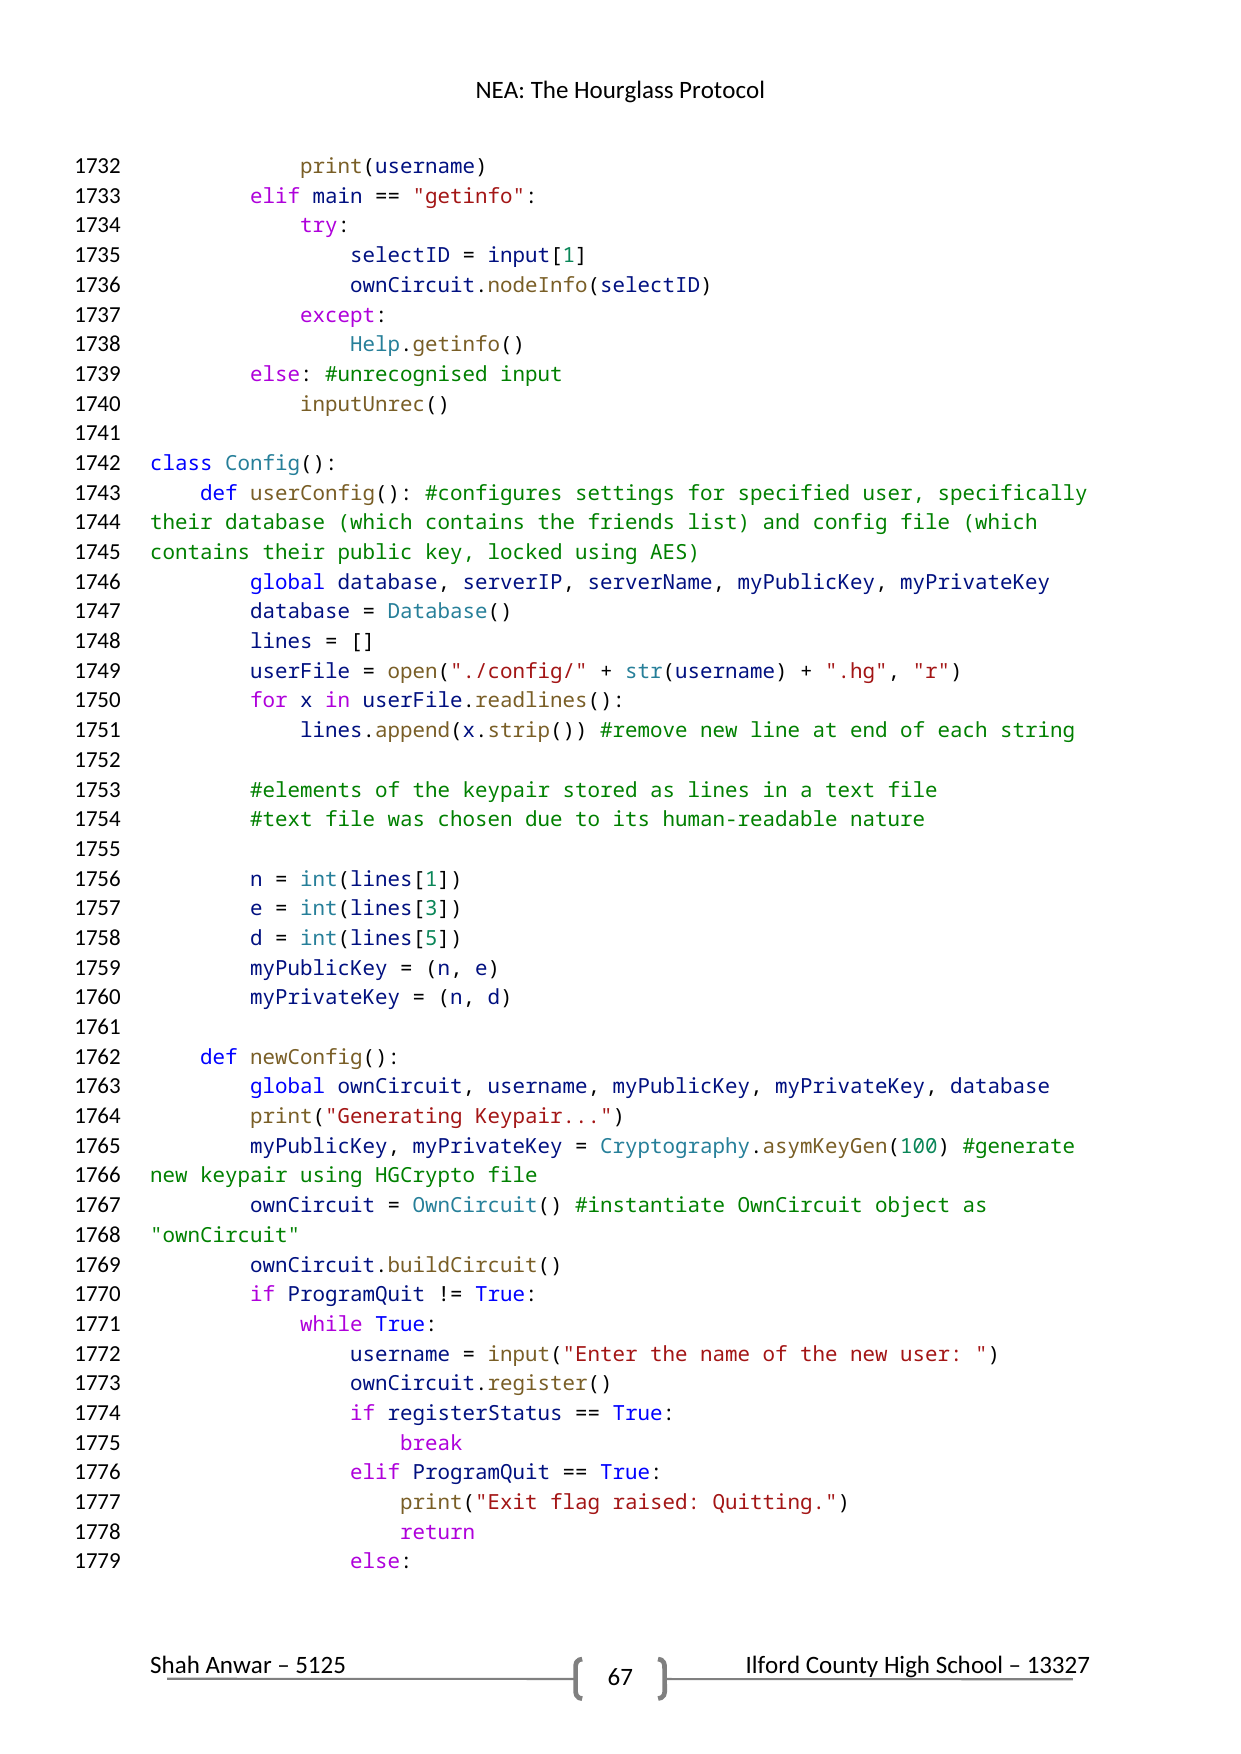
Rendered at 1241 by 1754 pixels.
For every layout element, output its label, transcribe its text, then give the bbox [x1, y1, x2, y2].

text for x in userFile.readlines(): [150, 684, 1090, 714]
text database = Database() [150, 595, 1090, 625]
text else: #unrecognised input [150, 358, 1090, 387]
text username = input("Enter the name of the new user: ") [150, 1337, 1090, 1367]
text if ProgramQuit != True: [150, 1278, 1090, 1308]
text ownCircuit = OwnCircuit() #instantiate OwnCircuit object as "ownCircuit" [150, 1189, 1090, 1248]
text n = int(lines[1]) [150, 862, 1090, 892]
text elif main == "getinfo": [150, 180, 1090, 209]
text break [150, 1427, 1090, 1456]
text userFile = open("./config/" + str(username) + ".hg", "r") [150, 655, 1090, 684]
text e = int(lines[3]) [150, 892, 1090, 922]
text class Config(): [150, 447, 1090, 477]
text if registerStatus == True: [150, 1397, 1090, 1427]
text def userConfig(): #configures settings for specified user, specifically their database (which contains the friends list) and config file (which contains their public key, locked using AES) [150, 477, 1090, 566]
text print("Generating Keypair...") [150, 1100, 1090, 1130]
text global ownCircuit, username, myPublicKey, myPrivateKey, database [150, 1070, 1090, 1100]
text myPublicKey, myPrivateKey = Cryptography.asymKeyGen(100) #generate new keypair using HGCrypto file [150, 1130, 1090, 1189]
text myPrivateKey = (n, d) [150, 981, 1090, 1011]
text d = int(lines[5]) [150, 922, 1090, 952]
text lines = [] [150, 625, 1090, 655]
text Help.getinfo() [150, 328, 1090, 358]
text try: [150, 209, 1090, 239]
text except: [150, 298, 1090, 328]
text #elements of the keypair stored as lines in a text file [150, 773, 1090, 803]
text myPublicKey = (n, e) [150, 952, 1090, 981]
text while True: [150, 1308, 1090, 1337]
text print(username) [150, 150, 1090, 180]
text inputUnrec() [150, 387, 1090, 417]
text selectID = input[1] [150, 239, 1090, 269]
text elif ProgramQuit == True: [150, 1456, 1090, 1486]
text lines.append(x.strip()) #remove new line at end of each string [150, 714, 1090, 744]
text ownCircuit.register() [150, 1367, 1090, 1397]
text #text file was chosen due to its human-readable nature [150, 803, 1090, 833]
text print("Exit flag raised: Quitting.") [150, 1486, 1090, 1516]
text ownCircuit.nodeInfo(selectID) [150, 269, 1090, 298]
text ownCircuit.buildCircuit() [150, 1248, 1090, 1278]
text def newConfig(): [150, 1041, 1090, 1070]
text global database, serverIP, serverName, myPublicKey, myPrivateKey [150, 566, 1090, 595]
text else: [150, 1545, 1090, 1575]
text return [150, 1516, 1090, 1545]
